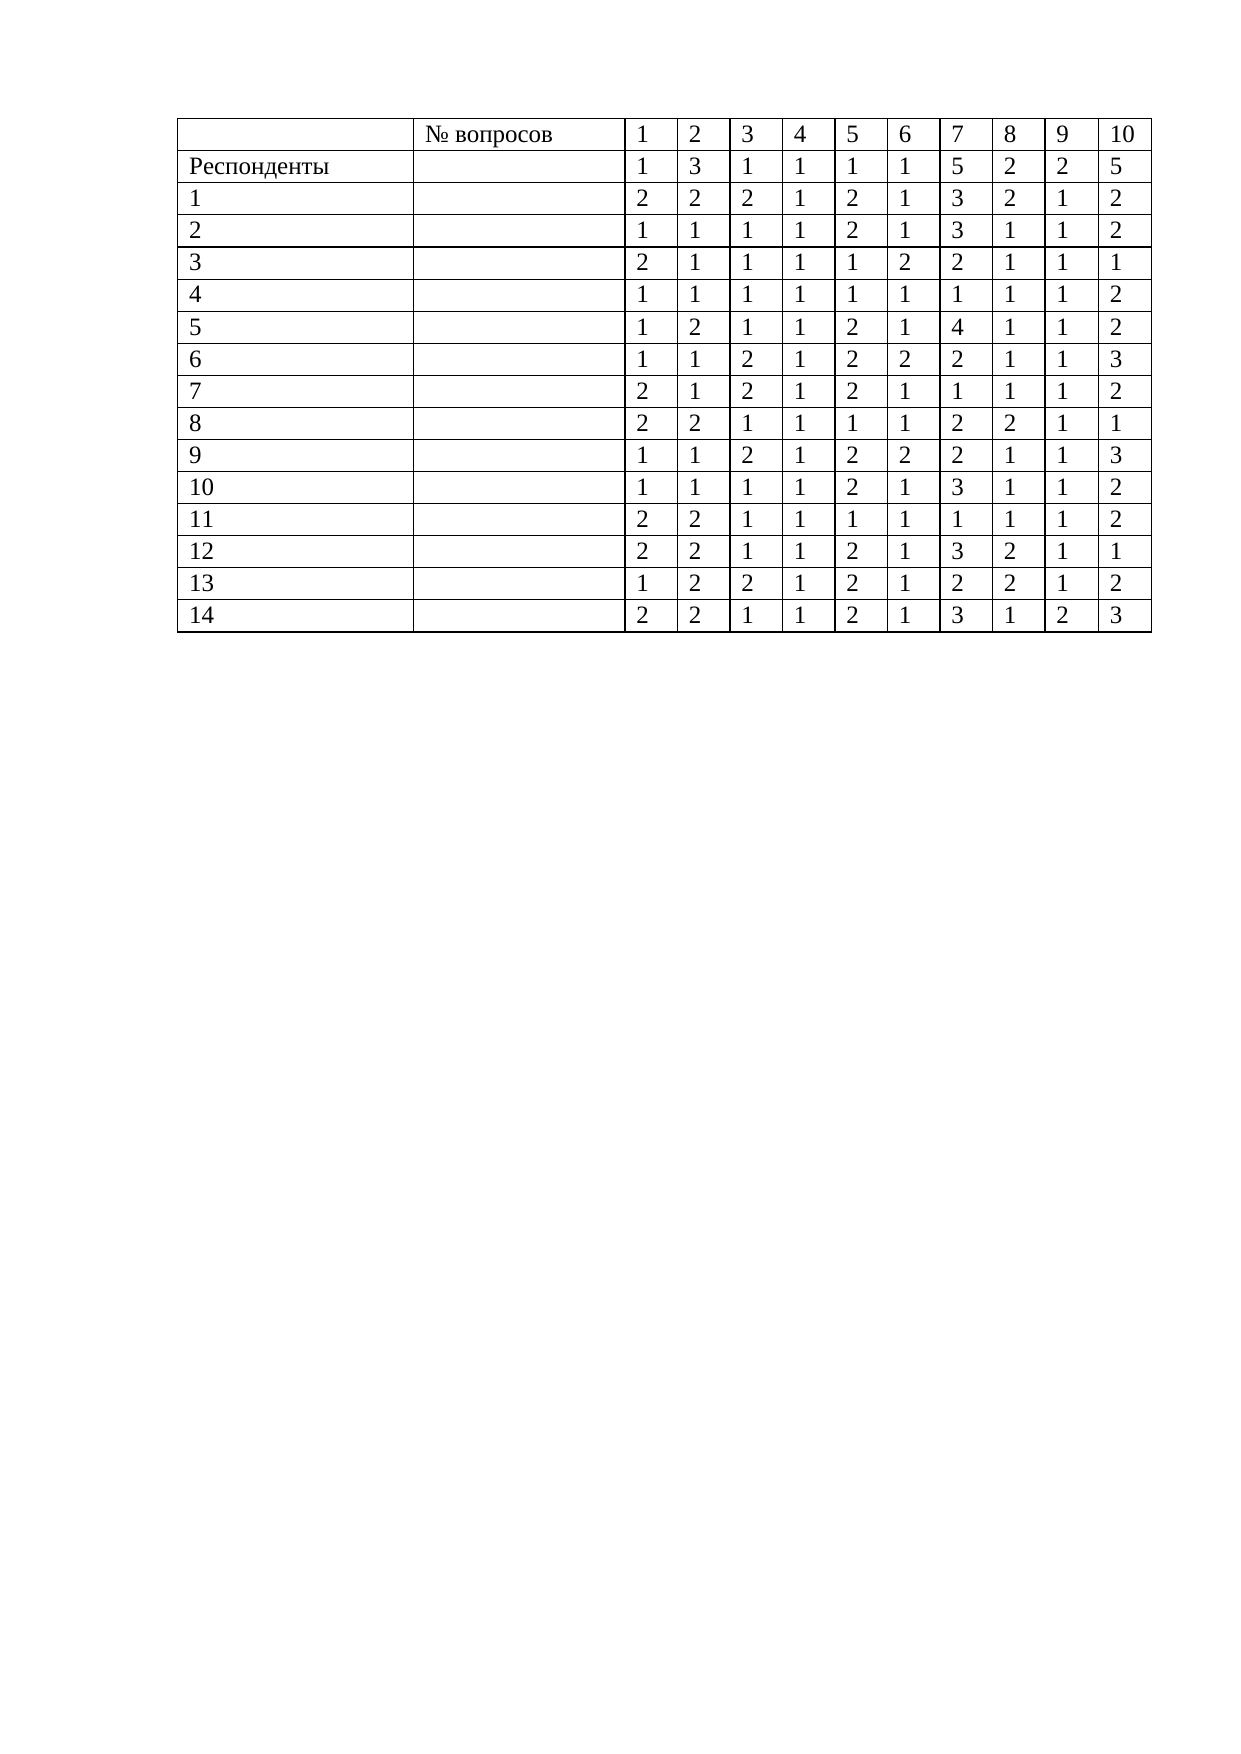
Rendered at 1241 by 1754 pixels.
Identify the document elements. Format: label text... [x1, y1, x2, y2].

table_cell [414, 151, 624, 182]
table_cell 1 [783, 312, 834, 343]
table_header 8 [993, 119, 1044, 150]
table_cell 1 [836, 248, 887, 278]
table_cell 2 [626, 248, 677, 278]
table_cell 1 [1046, 536, 1098, 567]
table_cell 2 [941, 568, 992, 599]
table_cell 2 [626, 183, 677, 214]
table_cell 12 [178, 536, 413, 567]
table_cell 2 [178, 215, 413, 246]
table_cell 2 [678, 504, 729, 535]
table_cell 3 [941, 600, 992, 631]
table_cell 1 [678, 376, 729, 407]
table_cell 1 [626, 312, 677, 343]
table_cell 1 [731, 472, 782, 503]
table_cell 3 [941, 536, 992, 567]
table_cell 2 [836, 183, 887, 214]
table_cell 1 [678, 280, 729, 311]
table_cell 1 [888, 376, 939, 407]
table_cell 5 [178, 312, 413, 343]
table_cell 2 [1099, 215, 1151, 246]
table_cell 3 [1099, 344, 1151, 375]
table_cell 2 [1046, 151, 1098, 182]
table_cell 2 [678, 183, 729, 214]
table_cell 2 [941, 344, 992, 375]
table_cell 2 [1099, 280, 1151, 311]
table_cell 1 [1046, 440, 1098, 471]
table_cell 1 [731, 408, 782, 439]
table_header 2 [678, 119, 729, 150]
table_cell 2 [731, 183, 782, 214]
table_cell 2 [626, 504, 677, 535]
table_cell 1 [783, 408, 834, 439]
table_cell 5 [1099, 151, 1151, 182]
table_cell 2 [888, 440, 939, 471]
table_cell 1 [888, 568, 939, 599]
table_cell 1 [626, 344, 677, 375]
table_cell 2 [993, 568, 1044, 599]
table_cell 1 [1046, 472, 1098, 503]
table_cell 1 [888, 183, 939, 214]
table_cell [414, 312, 624, 343]
table_cell 1 [783, 183, 834, 214]
table_cell 2 [836, 312, 887, 343]
table_cell 2 [888, 344, 939, 375]
table_cell 2 [836, 536, 887, 567]
table_header 10 [1099, 119, 1151, 150]
table_cell 1 [783, 536, 834, 567]
table_cell 2 [1099, 568, 1151, 599]
table_cell 1 [731, 312, 782, 343]
table_cell 2 [941, 248, 992, 278]
table_cell 2 [731, 344, 782, 375]
table_cell 9 [178, 440, 413, 471]
table_cell 1 [941, 504, 992, 535]
table_cell 1 [941, 376, 992, 407]
table_cell 1 [1099, 536, 1151, 567]
table_cell 1 [836, 280, 887, 311]
table_cell 2 [731, 568, 782, 599]
table_cell [414, 536, 624, 567]
table_cell 1 [993, 215, 1044, 246]
table_header 5 [836, 119, 887, 150]
table_cell 1 [678, 344, 729, 375]
table_cell 1 [993, 312, 1044, 343]
table_cell 1 [993, 472, 1044, 503]
table_cell 2 [678, 600, 729, 631]
table_cell 1 [993, 504, 1044, 535]
table_cell 1 [993, 440, 1044, 471]
table_cell 1 [626, 472, 677, 503]
table_cell 2 [1046, 600, 1098, 631]
table_cell 1 [678, 440, 729, 471]
table_cell 2 [1099, 312, 1151, 343]
table_cell 1 [626, 215, 677, 246]
table_cell 1 [731, 600, 782, 631]
table_cell [414, 408, 624, 439]
table_cell 1 [783, 568, 834, 599]
table_cell 2 [993, 408, 1044, 439]
table_cell 2 [993, 151, 1044, 182]
table_header 7 [941, 119, 992, 150]
table_cell 1 [731, 248, 782, 278]
table_cell 1 [783, 472, 834, 503]
table_cell 2 [836, 600, 887, 631]
table_cell 2 [678, 312, 729, 343]
table_cell 11 [178, 504, 413, 535]
table_cell 1 [783, 504, 834, 535]
table_cell 1 [836, 408, 887, 439]
table_cell 1 [1046, 215, 1098, 246]
table_cell 1 [783, 280, 834, 311]
table_cell 6 [178, 344, 413, 375]
table_cell 1 [993, 344, 1044, 375]
table_cell 1 [731, 215, 782, 246]
table_cell 1 [1046, 183, 1098, 214]
table_cell 1 [836, 151, 887, 182]
table_cell 3 [178, 248, 413, 278]
table_cell 2 [941, 408, 992, 439]
table_cell 1 [783, 600, 834, 631]
table_cell 1 [626, 151, 677, 182]
table_cell [414, 280, 624, 311]
table_cell 1 [888, 215, 939, 246]
table_cell 1 [1046, 344, 1098, 375]
table_cell 2 [836, 215, 887, 246]
table_cell 2 [678, 536, 729, 567]
table_cell [414, 248, 624, 278]
table_cell 1 [1046, 248, 1098, 278]
table_cell 1 [993, 280, 1044, 311]
table_cell 2 [731, 440, 782, 471]
table_cell 4 [178, 280, 413, 311]
table_cell 1 [1046, 504, 1098, 535]
table_cell 2 [731, 376, 782, 407]
table_header 4 [783, 119, 834, 150]
table_cell 1 [941, 280, 992, 311]
table_cell 1 [731, 280, 782, 311]
table_cell 2 [836, 472, 887, 503]
table_cell 1 [731, 151, 782, 182]
table_cell 2 [626, 600, 677, 631]
table_cell 2 [941, 440, 992, 471]
table_cell 2 [678, 408, 729, 439]
table_cell 2 [678, 568, 729, 599]
table_cell 1 [678, 248, 729, 278]
table_cell 1 [888, 472, 939, 503]
table_cell 2 [993, 536, 1044, 567]
table_cell 2 [1099, 472, 1151, 503]
table_cell 1 [888, 504, 939, 535]
table_header 1 [626, 119, 677, 150]
table_cell 7 [178, 376, 413, 407]
table_cell 1 [731, 504, 782, 535]
table_cell 2 [626, 536, 677, 567]
table_cell 14 [178, 600, 413, 631]
table_cell 2 [836, 376, 887, 407]
table_cell 2 [836, 440, 887, 471]
table_cell 1 [836, 504, 887, 535]
table_cell 1 [1046, 408, 1098, 439]
table_cell 2 [836, 568, 887, 599]
table_cell [414, 472, 624, 503]
table_cell 1 [626, 440, 677, 471]
table_cell 3 [1099, 600, 1151, 631]
table_cell 1 [626, 280, 677, 311]
table_cell 1 [888, 312, 939, 343]
table_cell 3 [941, 215, 992, 246]
table_cell 1 [1099, 248, 1151, 278]
table_cell Респонденты [178, 151, 413, 182]
table_cell 1 [178, 183, 413, 214]
table_cell 13 [178, 568, 413, 599]
table_header 6 [888, 119, 939, 150]
table_cell 1 [678, 472, 729, 503]
table_cell 2 [1099, 183, 1151, 214]
table_cell 1 [888, 536, 939, 567]
table_cell 1 [993, 376, 1044, 407]
table_header № вопросов [414, 119, 624, 150]
table_cell 4 [941, 312, 992, 343]
table_cell 2 [1099, 376, 1151, 407]
table_cell [414, 344, 624, 375]
table_cell 3 [678, 151, 729, 182]
table_cell 1 [993, 600, 1044, 631]
table_cell 5 [941, 151, 992, 182]
table_cell [414, 568, 624, 599]
table_cell 2 [626, 376, 677, 407]
table_cell 2 [888, 248, 939, 278]
table_cell 1 [888, 280, 939, 311]
table_cell 3 [941, 183, 992, 214]
table_cell 3 [1099, 440, 1151, 471]
table_header [178, 119, 413, 150]
table_header 3 [731, 119, 782, 150]
table_cell [414, 440, 624, 471]
table_cell 1 [993, 248, 1044, 278]
table_cell [414, 600, 624, 631]
table_cell 1 [783, 248, 834, 278]
table_cell 1 [1099, 408, 1151, 439]
table_cell 1 [888, 408, 939, 439]
table_cell [414, 504, 624, 535]
table_cell 1 [731, 536, 782, 567]
table_cell [414, 215, 624, 246]
table_cell 1 [783, 151, 834, 182]
table_cell 1 [1046, 376, 1098, 407]
table_cell 2 [626, 408, 677, 439]
table_cell 1 [1046, 312, 1098, 343]
table_cell 1 [783, 376, 834, 407]
table_header 9 [1046, 119, 1098, 150]
table_cell 1 [783, 215, 834, 246]
table_cell [414, 376, 624, 407]
table_cell 2 [1099, 504, 1151, 535]
table_cell 10 [178, 472, 413, 503]
table_cell 1 [783, 440, 834, 471]
table_cell 1 [1046, 280, 1098, 311]
table_cell 3 [941, 472, 992, 503]
table_cell 1 [888, 600, 939, 631]
table_cell 2 [993, 183, 1044, 214]
table_cell 1 [1046, 568, 1098, 599]
table_cell 1 [678, 215, 729, 246]
table_cell 1 [888, 151, 939, 182]
table_cell [414, 183, 624, 214]
table_cell 2 [836, 344, 887, 375]
table_cell 8 [178, 408, 413, 439]
table_cell 1 [626, 568, 677, 599]
table_cell 1 [783, 344, 834, 375]
